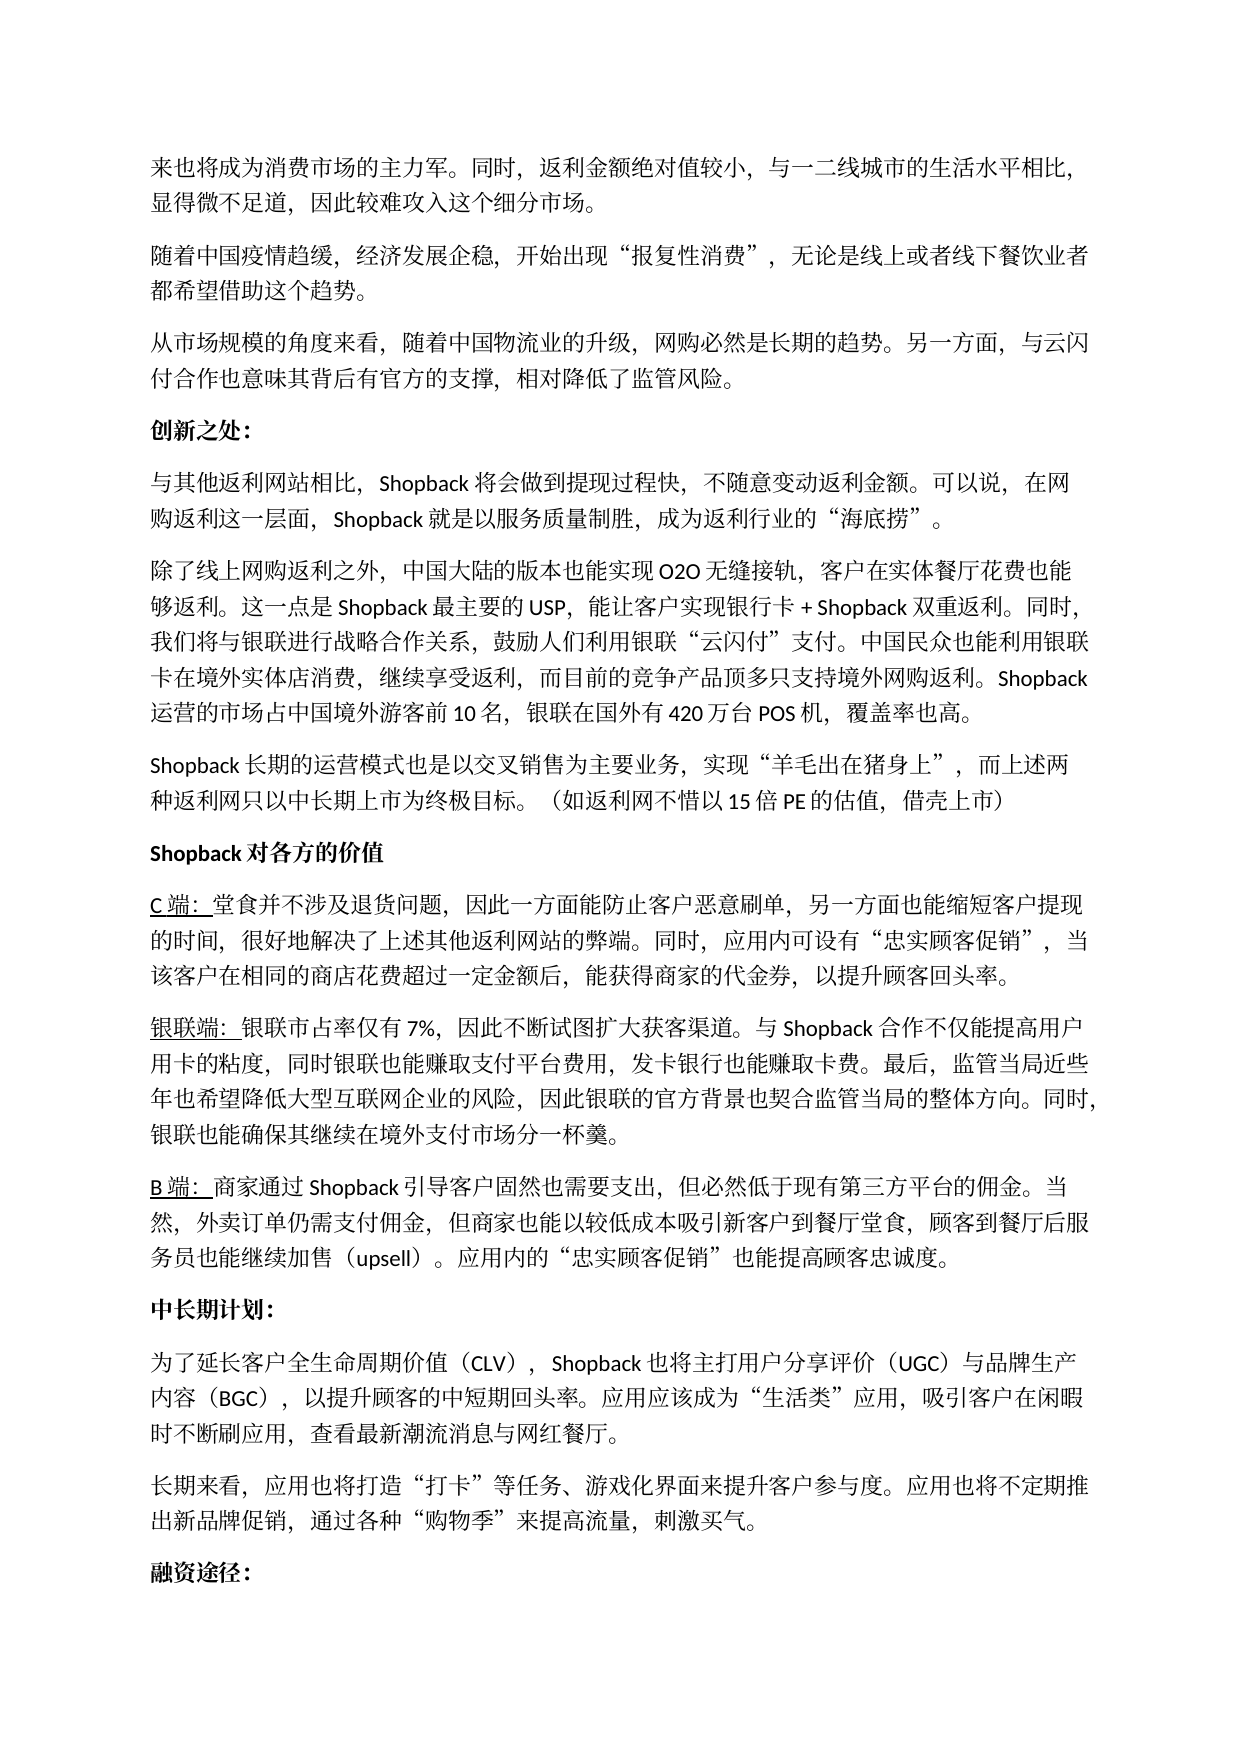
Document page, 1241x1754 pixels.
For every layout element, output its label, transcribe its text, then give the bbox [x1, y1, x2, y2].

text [150, 150, 1090, 218]
text 长期来看，应用也将打造“打卡”等任务、游戏化界面来提升客户参与度。应用也将不定期推出新品牌促销，通过各种“购物季”来提高流量，刺激买气。 [150, 1468, 1090, 1536]
text 融资途径： [150, 1556, 1090, 1588]
text C端：堂食并不涉及退货问题，因此一方面能防止客户恶意刷单，另一方面也能缩短客户提现的时间，很好地解决了上述其他返利网站的弊端。同时，应用内可设有“忠实顾客促销”，当该客户在相同的商店花费超过一定金额后，能获得商家的代金券，以提升顾客回头率。 [150, 887, 1090, 991]
text 除了线上网购返利之外，中国大陆的版本也能实现O2O无缝接轨，客户在实体餐厅花费也能够返利。这一点是Shopback最主要的USP，能让客户实现银行卡 + Shopback双重返利。同时，我们将与银联进行战略合作关系，鼓励人们利用银联“云闪付”支付。中国民众也能利用银联卡在境外实体店消费，继续享受返利，而目前的竞争产品顶多只支持境外网购返利。Shopback运营的市场占中国境外游客前10名，银联在国外有420万台POS机，覆盖率也高。 [150, 553, 1090, 728]
text 与其他返利网站相比，Shopback 将会做到提现过程快，不随意变动返利金额。可以说，在网购返利这一层面，Shopback就是以服务质量制胜，成为返利行业的“海底捞”。 [150, 465, 1090, 534]
text 为了延长客户全生命周期价值（CLV），Shopback也将主打用户分享评价（UGC）与品牌生产内容（BGC），以提升顾客的中短期回头率。应用应该成为“生活类”应用，吸引客户在闲暇时不断刷应用，查看最新潮流消息与网红餐厅。 [150, 1344, 1090, 1448]
text 随着中国疫情趋缓，经济发展企稳，开始出现“报复性消费”，无论是线上或者线下餐饮业者都希望借助这个趋势。 [150, 238, 1090, 306]
text Shopback对各方的价值 [150, 835, 1090, 868]
text 创新之处： [150, 413, 1090, 446]
text B端：商家通过Shopback引导客户固然也需要支出，但必然低于现有第三方平台的佣金。当然，外卖订单仍需支付佣金，但商家也能以较低成本吸引新客户到餐厅堂食，顾客到餐厅后服务员也能继续加售（upsell）。应用内的“忠实顾客促销”也能提高顾客忠诚度。 [150, 1169, 1090, 1273]
text 从市场规模的角度来看，随着中国物流业的升级，网购必然是长期的趋势。另一方面，与云闪付合作也意味其背后有官方的支撑，相对降低了监管风险。 [150, 325, 1090, 394]
text 中长期计划： [150, 1292, 1090, 1325]
text Shopback长期的运营模式也是以交叉销售为主要业务，实现“羊毛出在猪身上”，而上述两种返利网只以中长期上市为终极目标。（如返利网不惜以15倍PE的估值，借壳上市） [150, 747, 1090, 816]
text 银联端：银联市占率仅有7%，因此不断试图扩大获客渠道。与Shopback 合作不仅能提高用户用卡的粘度，同时银联也能赚取支付平台费用，发卡银行也能赚取卡费。最后，监管当局近些年也希望降低大型互联网企业的风险，因此银联的官方背景也契合监管当局的整体方向。同时，银联也能确保其继续在境外支付市场分一杯羹。 [150, 1010, 1090, 1150]
